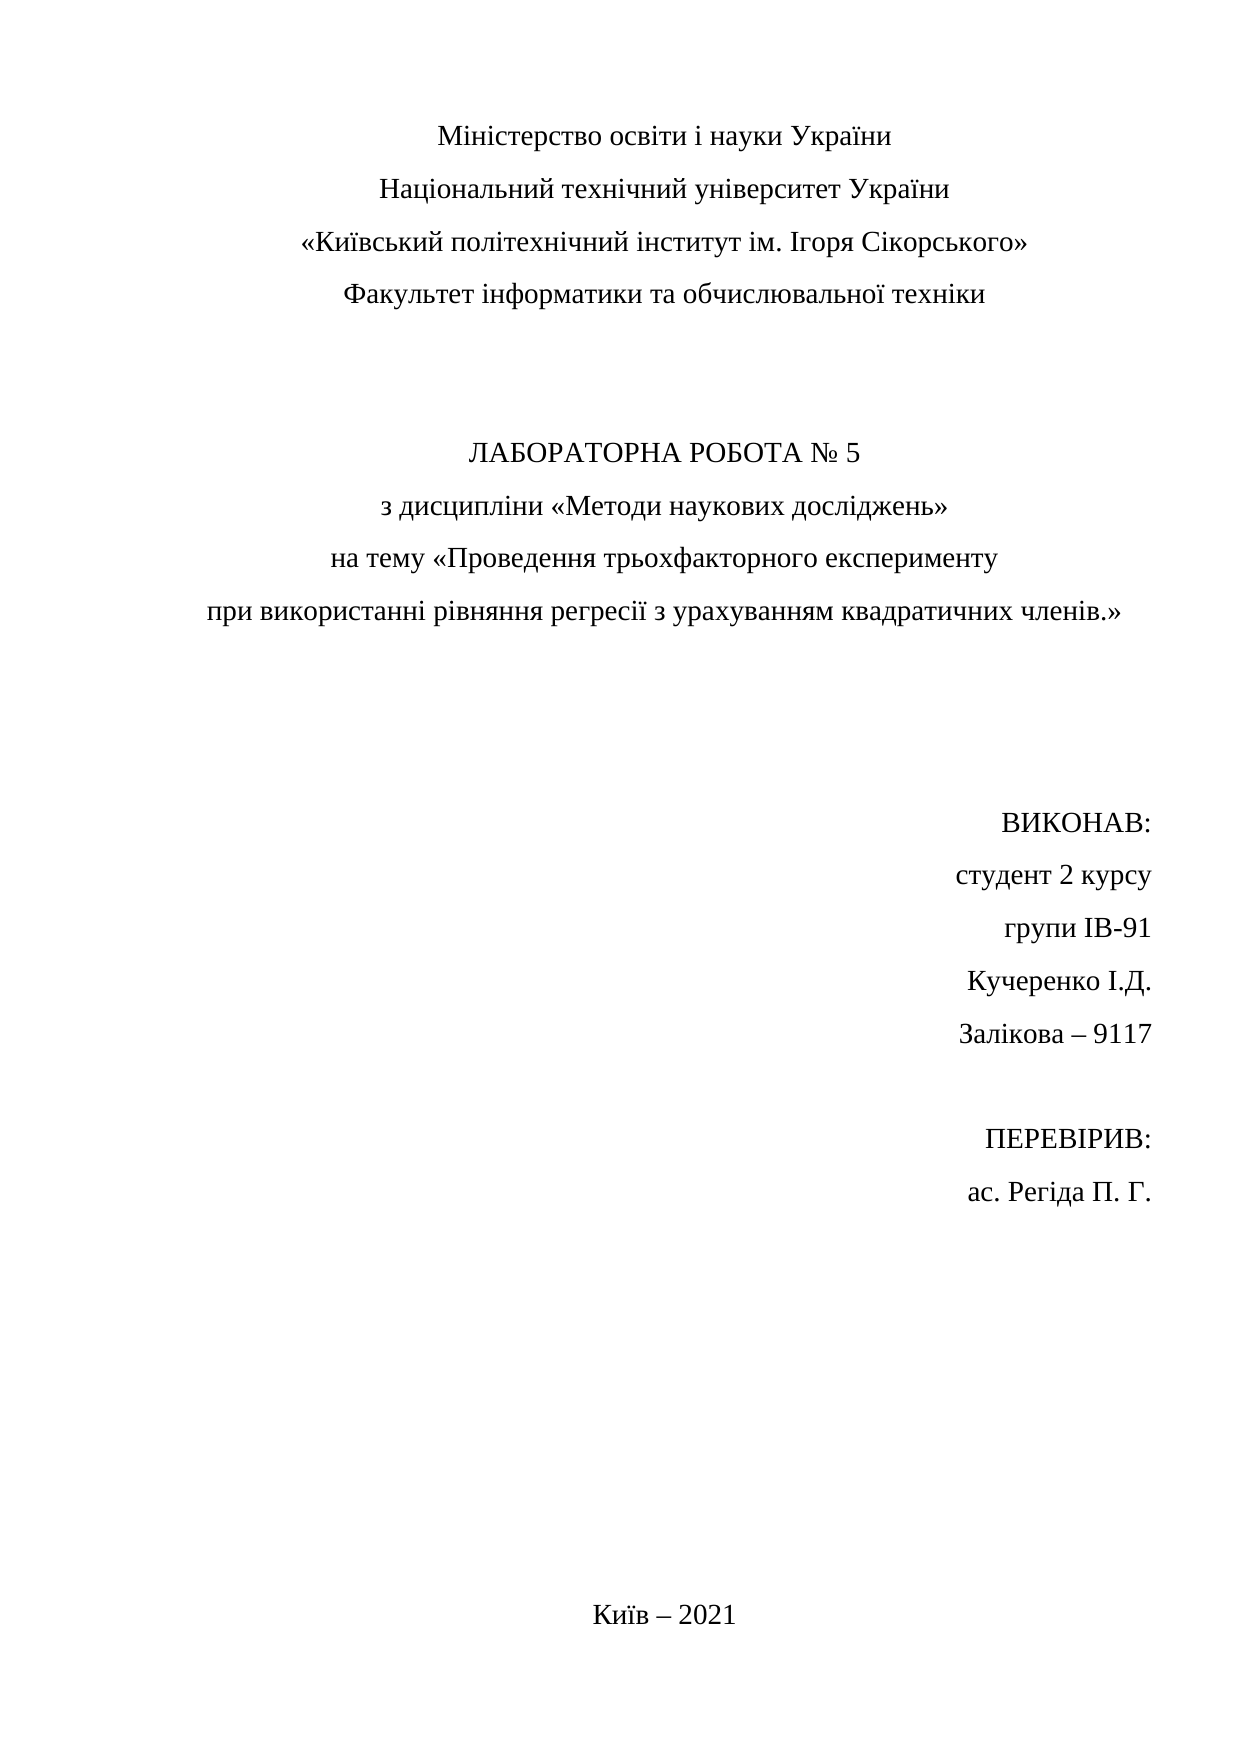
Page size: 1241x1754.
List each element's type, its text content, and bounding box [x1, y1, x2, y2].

text Національний технічний університет України [177, 171, 1152, 204]
text Залікова – 9117 [177, 1016, 1152, 1049]
text «Київський політехнічний інститут ім. Ігоря Сікорського» [177, 224, 1152, 257]
text групи ІВ-91 [177, 910, 1152, 944]
text ЛАБОРАТОРНА РОБОТА № 5 [177, 435, 1152, 468]
text Міністерство освіти і науки України [177, 118, 1152, 152]
text з дисципліни «Методи наукових досліджень» [177, 488, 1152, 521]
text Київ – 2021 [177, 1597, 1152, 1630]
text Факультет інформатики та обчислювальної техніки [177, 277, 1152, 310]
text студент 2 курсу [177, 857, 1152, 891]
text на тему «Проведення трьохфакторного експерименту [177, 541, 1152, 574]
text ас. Регіда П. Г. [177, 1174, 1152, 1208]
text ВИКОНАВ: [177, 805, 1152, 838]
text при використанні рівняння регресії з урахуванням квадратичних членів.» [177, 593, 1152, 627]
text ПЕРЕВІРИВ: [177, 1122, 1152, 1155]
text Кучеренко І.Д. [177, 963, 1152, 997]
